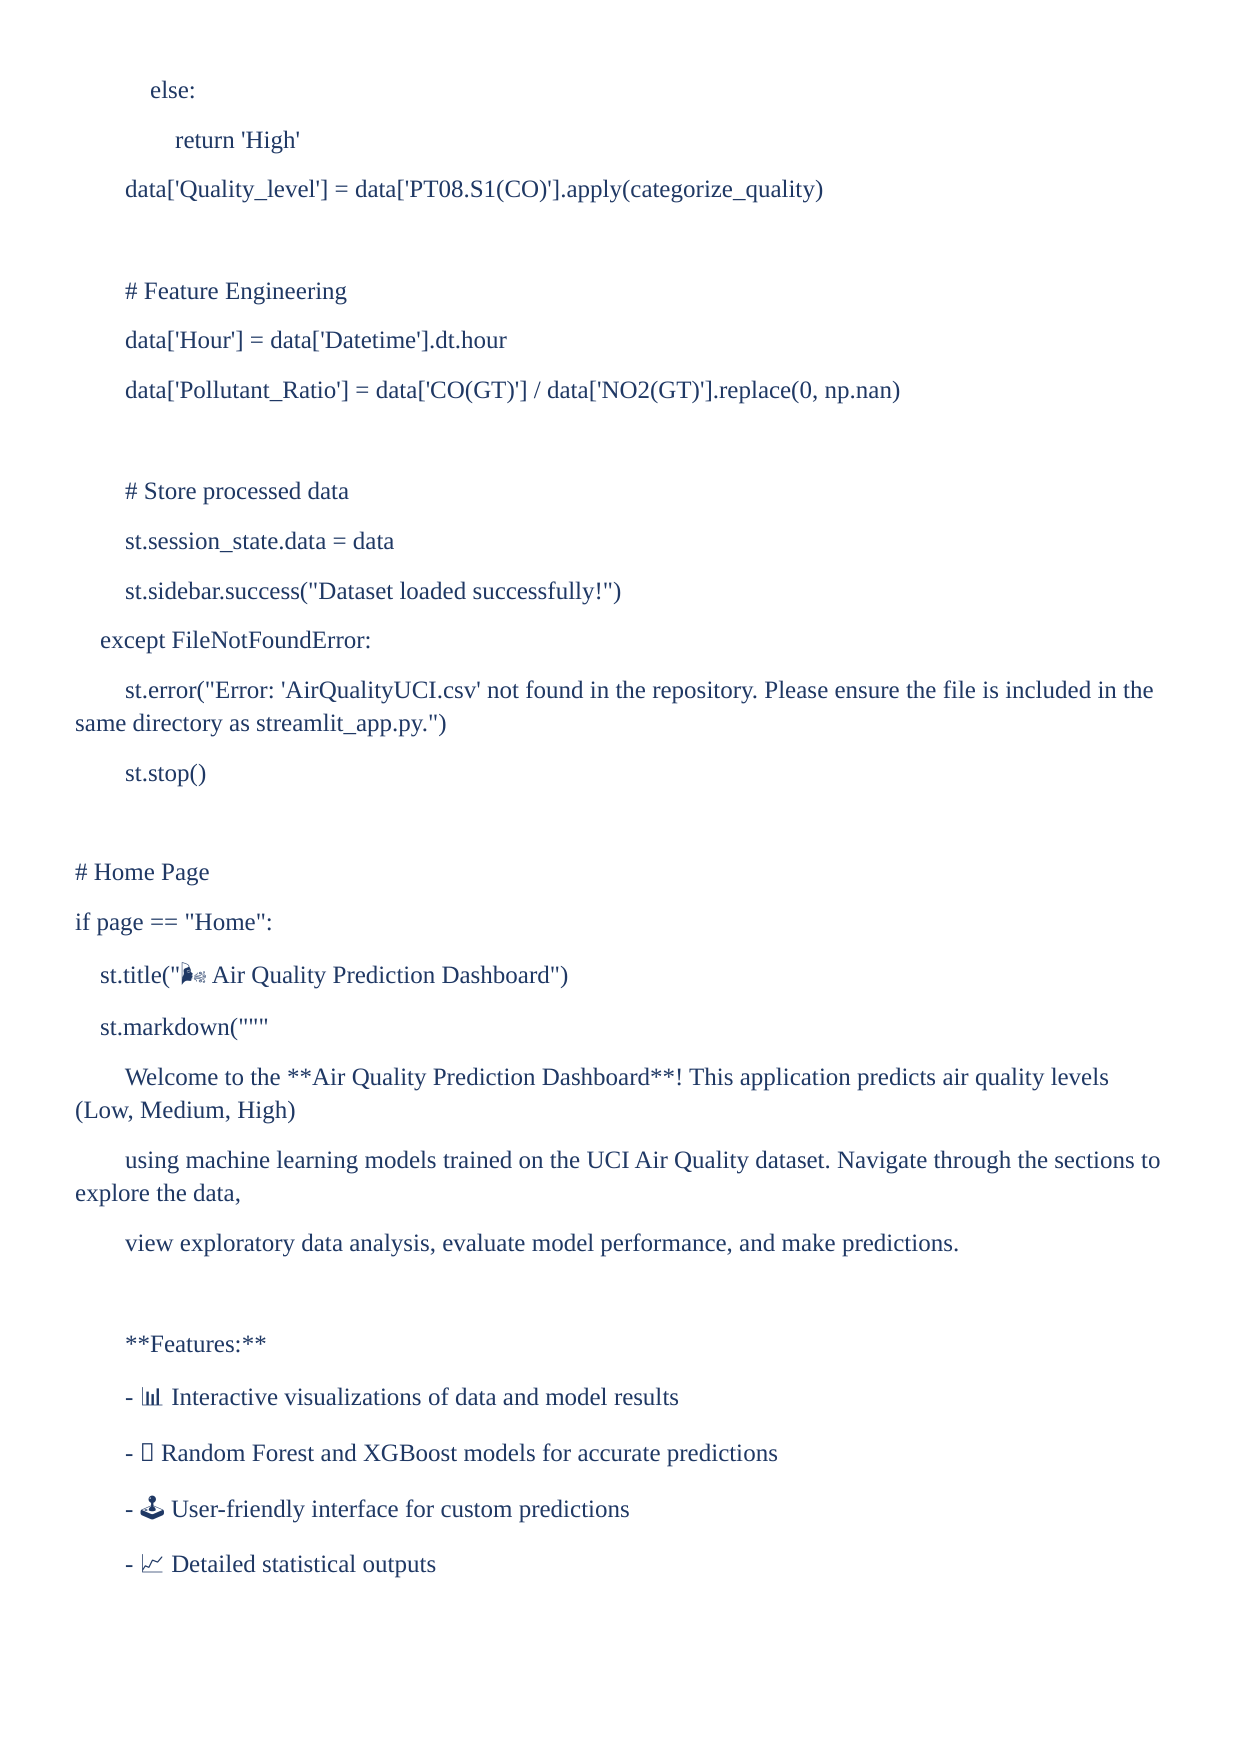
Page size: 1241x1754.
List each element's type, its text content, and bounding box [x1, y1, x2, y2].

text # Home Page [75, 857, 1165, 886]
text # Feature Engineering [75, 276, 1165, 304]
text Welcome to the **Air Quality Prediction Dashboard**! This application predicts air quality levels (Low, Medium, High) [75, 1062, 1165, 1124]
text **Features:** [75, 1329, 1165, 1358]
text except FileNotFoundError: [75, 626, 1165, 654]
text return 'High' [75, 125, 1165, 153]
text data['Quality_level'] = data['PT08.S1(CO)'].apply(categorize_quality) [75, 174, 1165, 203]
text st.session_state.data = data [75, 526, 1165, 555]
text view exploratory data analysis, evaluate model performance, and make predictions. [75, 1228, 1165, 1256]
text # Store processed data [75, 476, 1165, 505]
text - 🕹️ User-friendly interface for custom predictions [75, 1490, 1165, 1524]
text - 📈 Detailed statistical outputs [75, 1546, 1165, 1580]
text - 🤖 Random Forest and XGBoost models for accurate predictions [75, 1434, 1165, 1468]
text st.error("Error: 'AirQualityUCI.csv' not found in the repository. Please ensure the file is included in the same directory as streamlit_app.py.") [75, 675, 1165, 737]
text - 📊 Interactive visualizations of data and model results [75, 1379, 1165, 1413]
text else: [75, 75, 1165, 104]
text if page == "Home": [75, 907, 1165, 936]
text st.markdown(""" [75, 1012, 1165, 1041]
text st.title("🌬️ Air Quality Prediction Dashboard") [75, 957, 1165, 991]
text data['Pollutant_Ratio'] = data['CO(GT)'] / data['NO2(GT)'].replace(0, np.nan) [75, 375, 1165, 404]
text st.stop() [75, 758, 1165, 787]
text st.sidebar.success("Dataset loaded successfully!") [75, 576, 1165, 604]
text data['Hour'] = data['Datetime'].dt.hour [75, 325, 1165, 354]
text using machine learning models trained on the UCI Air Quality dataset. Navigate through the sections to explore the data, [75, 1145, 1165, 1207]
